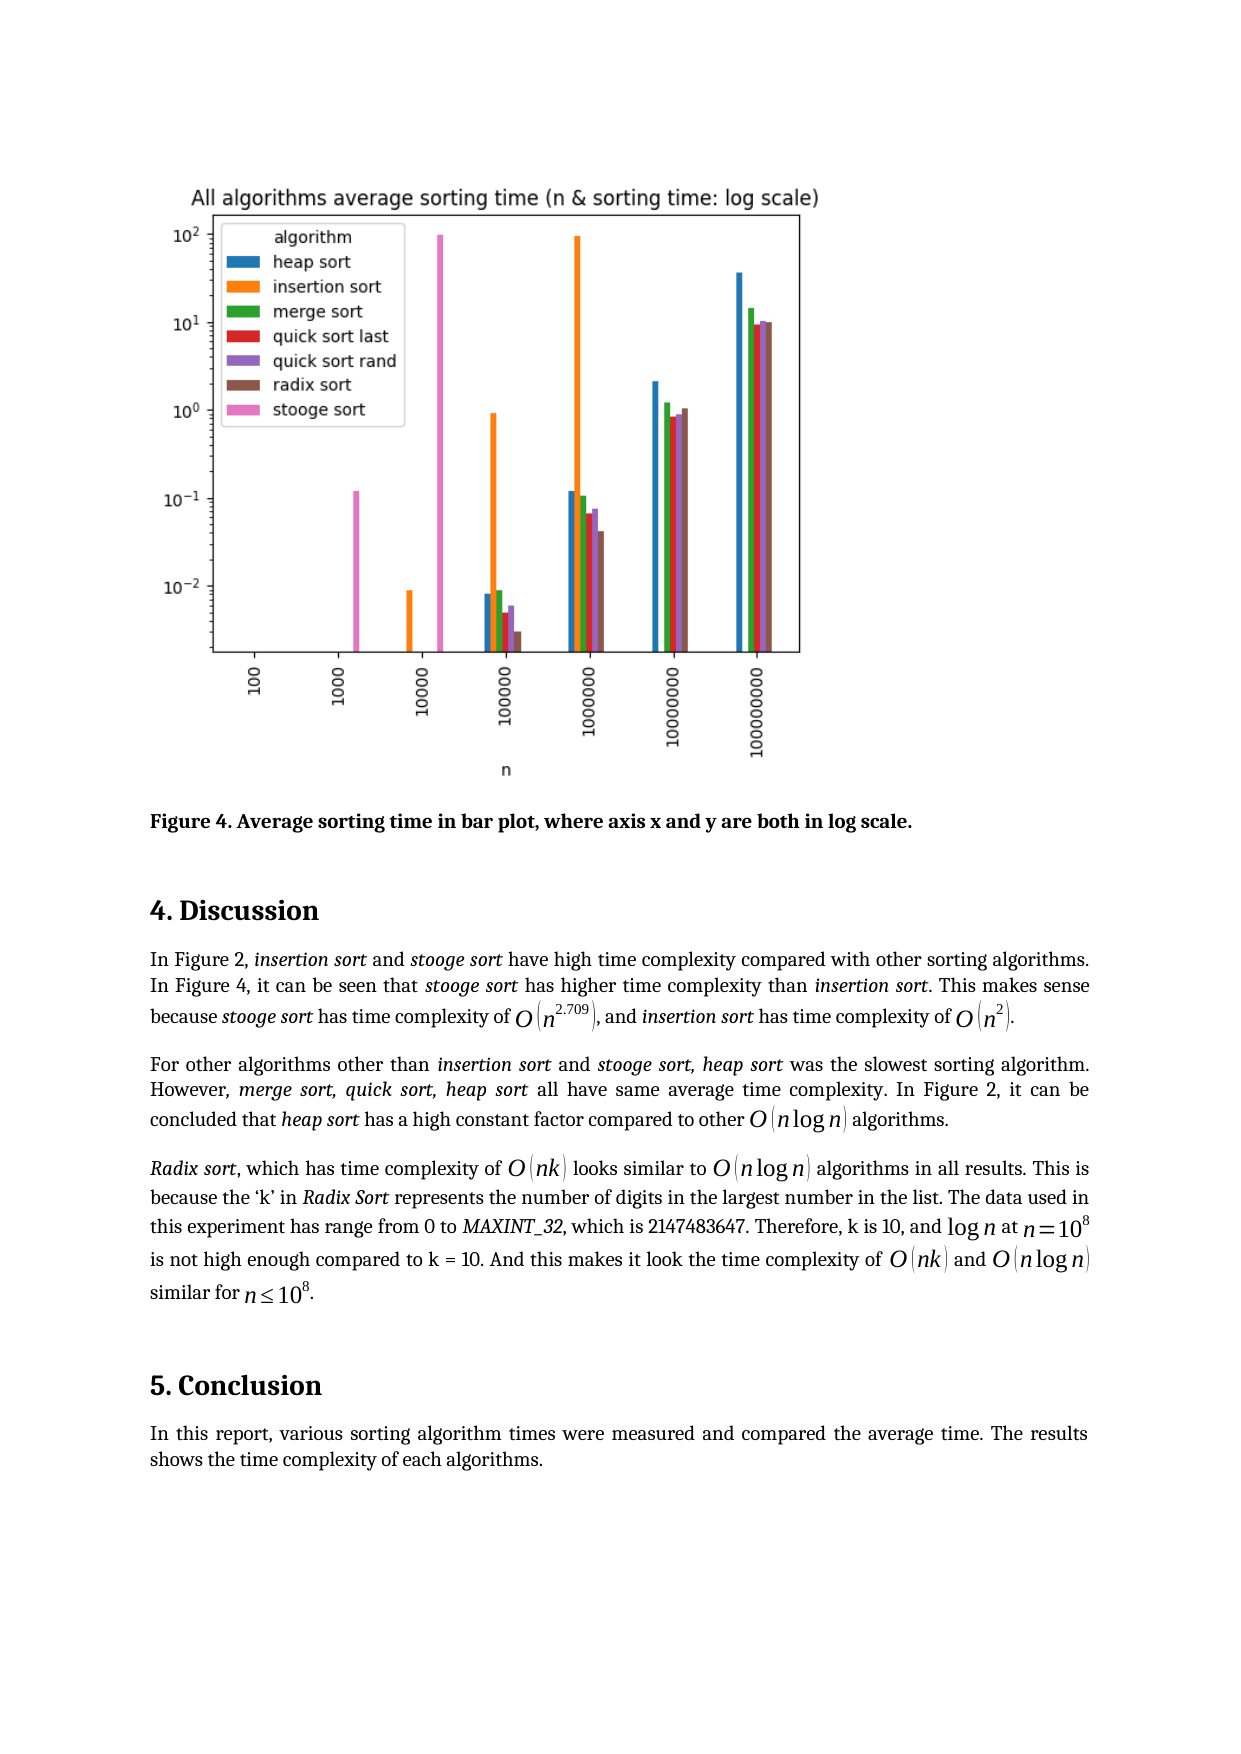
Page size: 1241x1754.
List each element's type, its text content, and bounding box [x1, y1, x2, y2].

text In Figure 2, insertion sort and stooge sort have high time complexity compared with other sorting algorithms. In Figure 4, it can be seen that stooge sort has higher time complexity than insertion sort. This makes sense because stooge sort has time complexity of , and insertion sort has time complexity of . [150, 947, 1090, 1034]
subtitle 5. Conclusion [150, 1369, 1090, 1403]
text Radix sort, which has time complexity of looks similar to algorithms in all results. This is because the ‘k’ in Radix Sort represents the number of digits in the largest number in the list. The data used in this experiment has range from 0 to MAXINT_32, which is 2147483647. Therefore, k is 10, and at is not high enough compared to k = 10. And this makes it look the time complexity of and similar for . [150, 1153, 1090, 1308]
picture [150, 177, 831, 791]
text For other algorithms other than insertion sort and stooge sort, heap sort was the slowest sorting algorithm. However, merge sort, quick sort, heap sort all have same average time complexity. In Figure 2, it can be concluded that heap sort has a high constant factor compared to other algorithms. [150, 1052, 1090, 1134]
subtitle 4. Discussion [150, 894, 1090, 928]
text Figure 4. Average sorting time in bar plot, where axis x and y are both in log scale. [150, 809, 1090, 833]
text In this report, various sorting algorithm times were measured and compared the average time. The results shows the time complexity of each algorithms. [150, 1422, 1090, 1472]
